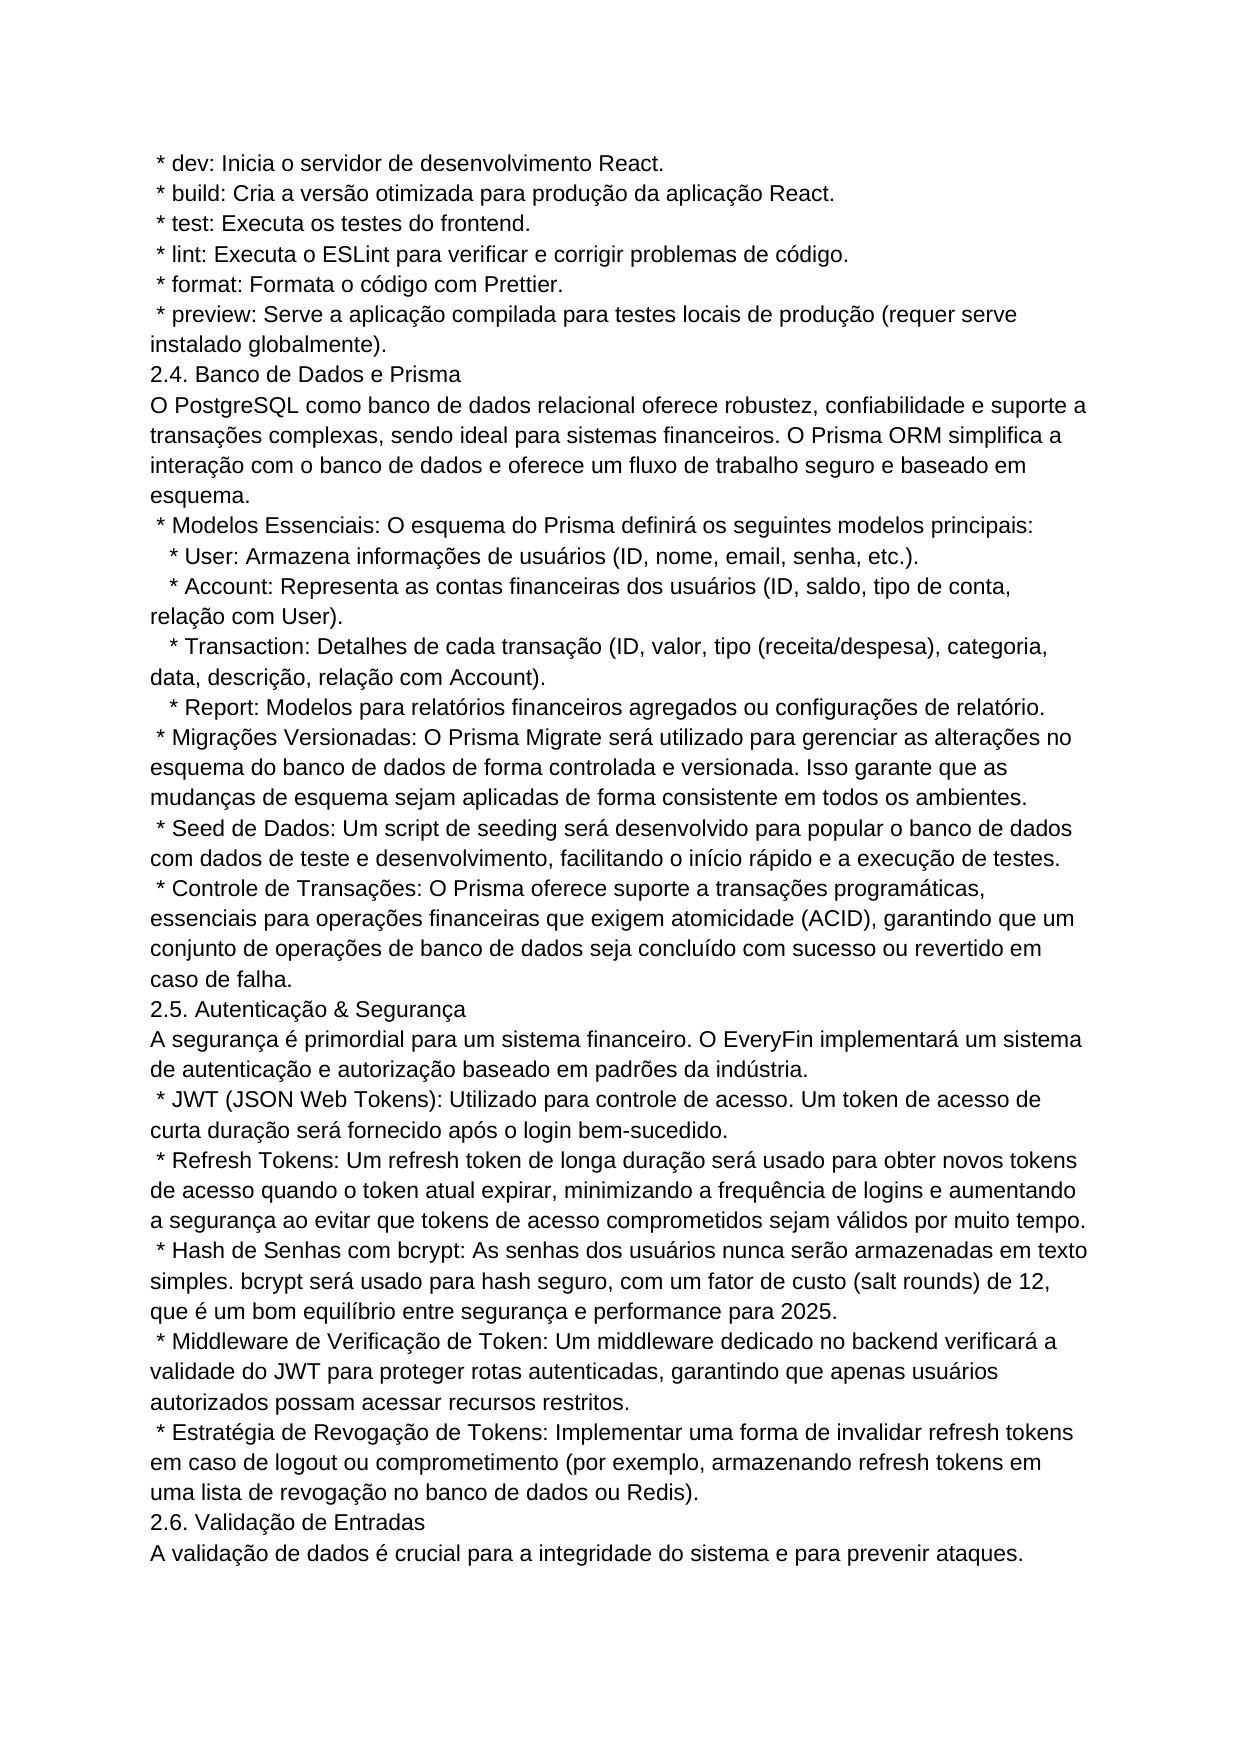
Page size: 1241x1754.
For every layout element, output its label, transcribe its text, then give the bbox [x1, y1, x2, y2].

text * format: Formata o código com Prettier. [150, 271, 1090, 297]
text * Refresh Tokens: Um refresh token de longa duração será usado para obter novos tokens de acesso quando o token atual expirar, minimizando a frequência de logins e aumentando a segurança ao evitar que tokens de acesso comprometidos sejam válidos por muito tempo. [150, 1147, 1090, 1234]
text 2.5. Autenticação & Segurança [150, 996, 1090, 1022]
text * Estratégia de Revogação de Tokens: Implementar uma forma de invalidar refresh tokens em caso de logout ou comprometimento (por exemplo, armazenando refresh tokens em uma lista de revogação no banco de dados ou Redis). [150, 1419, 1090, 1506]
text * dev: Inicia o servidor de desenvolvimento React. [150, 150, 1090, 176]
text 2.6. Validação de Entradas [150, 1509, 1090, 1536]
text A validação de dados é crucial para a integridade do sistema e para prevenir ataques. [150, 1539, 1090, 1566]
text * JWT (JSON Web Tokens): Utilizado para controle de acesso. Um token de acesso de curta duração será fornecido após o login bem-sucedido. [150, 1086, 1090, 1143]
text * Report: Modelos para relatórios financeiros agregados ou configurações de relatório. [150, 694, 1090, 720]
text * test: Executa os testes do frontend. [150, 210, 1090, 237]
text O PostgreSQL como banco de dados relacional oferece robustez, confiabilidade e suporte a transações complexas, sendo ideal para sistemas financeiros. O Prisma ORM simplifica a interação com o banco de dados e oferece um fluxo de trabalho seguro e baseado em esquema. [150, 392, 1090, 509]
text * Controle de Transações: O Prisma oferece suporte a transações programáticas, essenciais para operações financeiras que exigem atomicidade (ACID), garantindo que um conjunto de operações de banco de dados seja concluído com sucesso ou revertido em caso de falha. [150, 875, 1090, 992]
text * Seed de Dados: Um script de seeding será desenvolvido para popular o banco de dados com dados de teste e desenvolvimento, facilitando o início rápido e a execução de testes. [150, 814, 1090, 871]
text * Migrações Versionadas: O Prisma Migrate será utilizado para gerenciar as alterações no esquema do banco de dados de forma controlada e versionada. Isso garante que as mudanças de esquema sejam aplicadas de forma consistente em todos os ambientes. [150, 724, 1090, 811]
text A segurança é primordial para um sistema financeiro. O EveryFin implementará um sistema de autenticação e autorização baseado em padrões da indústria. [150, 1026, 1090, 1083]
text * Transaction: Detalhes de cada transação (ID, valor, tipo (receita/despesa), categoria, data, descrição, relação com Account). [150, 633, 1090, 690]
text * lint: Executa o ESLint para verificar e corrigir problemas de código. [150, 241, 1090, 267]
text * build: Cria a versão otimizada para produção da aplicação React. [150, 180, 1090, 207]
text * Middleware de Verificação de Token: Um middleware dedicado no backend verificará a validade do JWT para proteger rotas autenticadas, garantindo que apenas usuários autorizados possam acessar recursos restritos. [150, 1328, 1090, 1415]
text * User: Armazena informações de usuários (ID, nome, email, senha, etc.). [150, 543, 1090, 569]
text 2.4. Banco de Dados e Prisma [150, 361, 1090, 388]
text * Hash de Senhas com bcrypt: As senhas dos usuários nunca serão armazenadas em texto simples. bcrypt será usado para hash seguro, com um fator de custo (salt rounds) de 12, que é um bom equilíbrio entre segurança e performance para 2025. [150, 1237, 1090, 1324]
text * Account: Representa as contas financeiras dos usuários (ID, saldo, tipo de conta, relação com User). [150, 573, 1090, 629]
text * preview: Serve a aplicação compilada para testes locais de produção (requer serve instalado globalmente). [150, 301, 1090, 358]
text * Modelos Essenciais: O esquema do Prisma definirá os seguintes modelos principais: [150, 512, 1090, 539]
